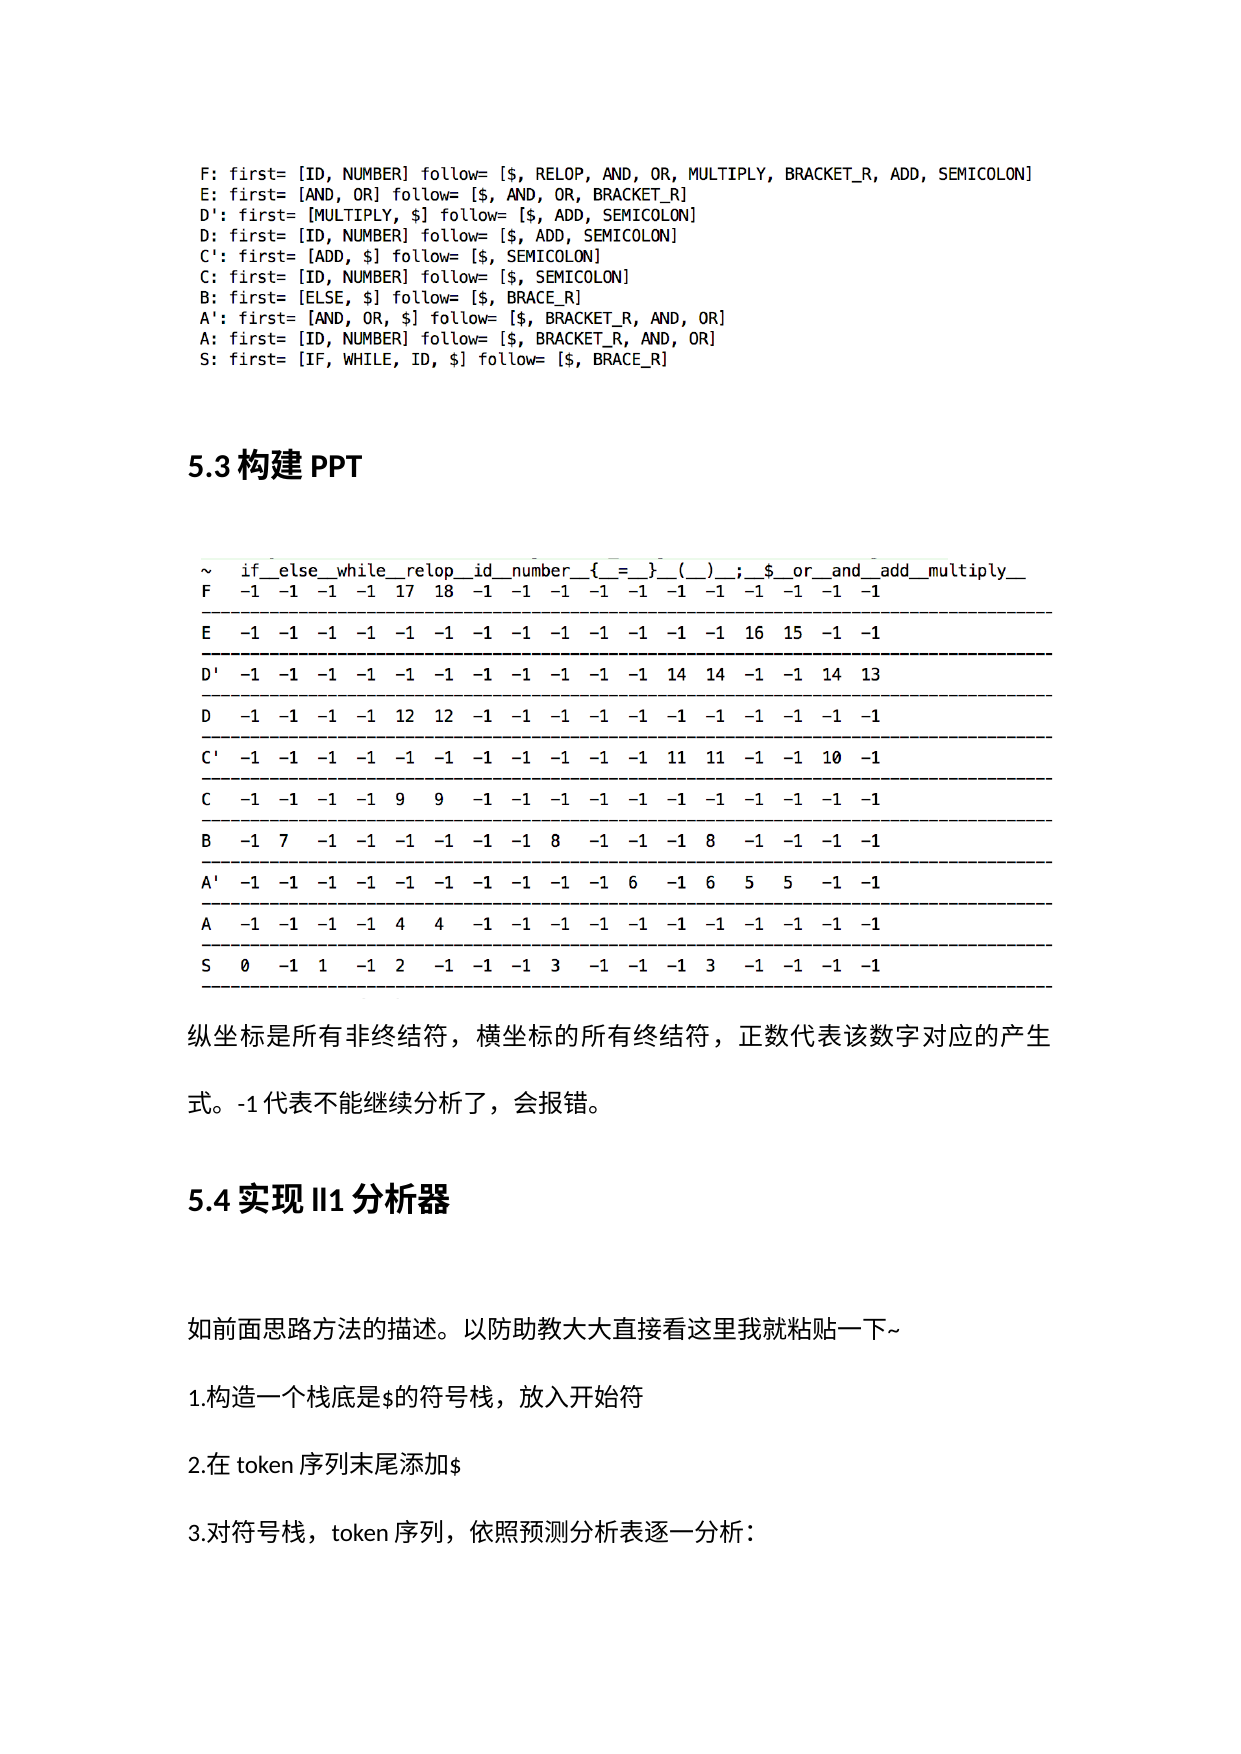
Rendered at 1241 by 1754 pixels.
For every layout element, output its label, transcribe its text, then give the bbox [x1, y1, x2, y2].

picture [187, 558, 1053, 999]
subtitle 5.3构建PPT [187, 429, 1053, 497]
text 1.构造一个栈底是$的符号栈，放入开始符 [187, 1361, 1053, 1429]
subtitle 5.4 实现ll1分析器 [187, 1163, 1053, 1231]
text 如前面思路方法的描述。以防助教大大直接看这里我就粘贴一下~ [187, 1293, 1053, 1361]
text 3.对符号栈，token序列，依照预测分析表逐一分析： [187, 1497, 1053, 1565]
text 2.在token序列末尾添加$ [187, 1429, 1053, 1497]
text 纵坐标是所有非终结符，横坐标的所有终结符，正数代表该数字对应的产生式。-1代表不能继续分析了，会报错。 [187, 1000, 1053, 1136]
picture [187, 163, 1053, 369]
